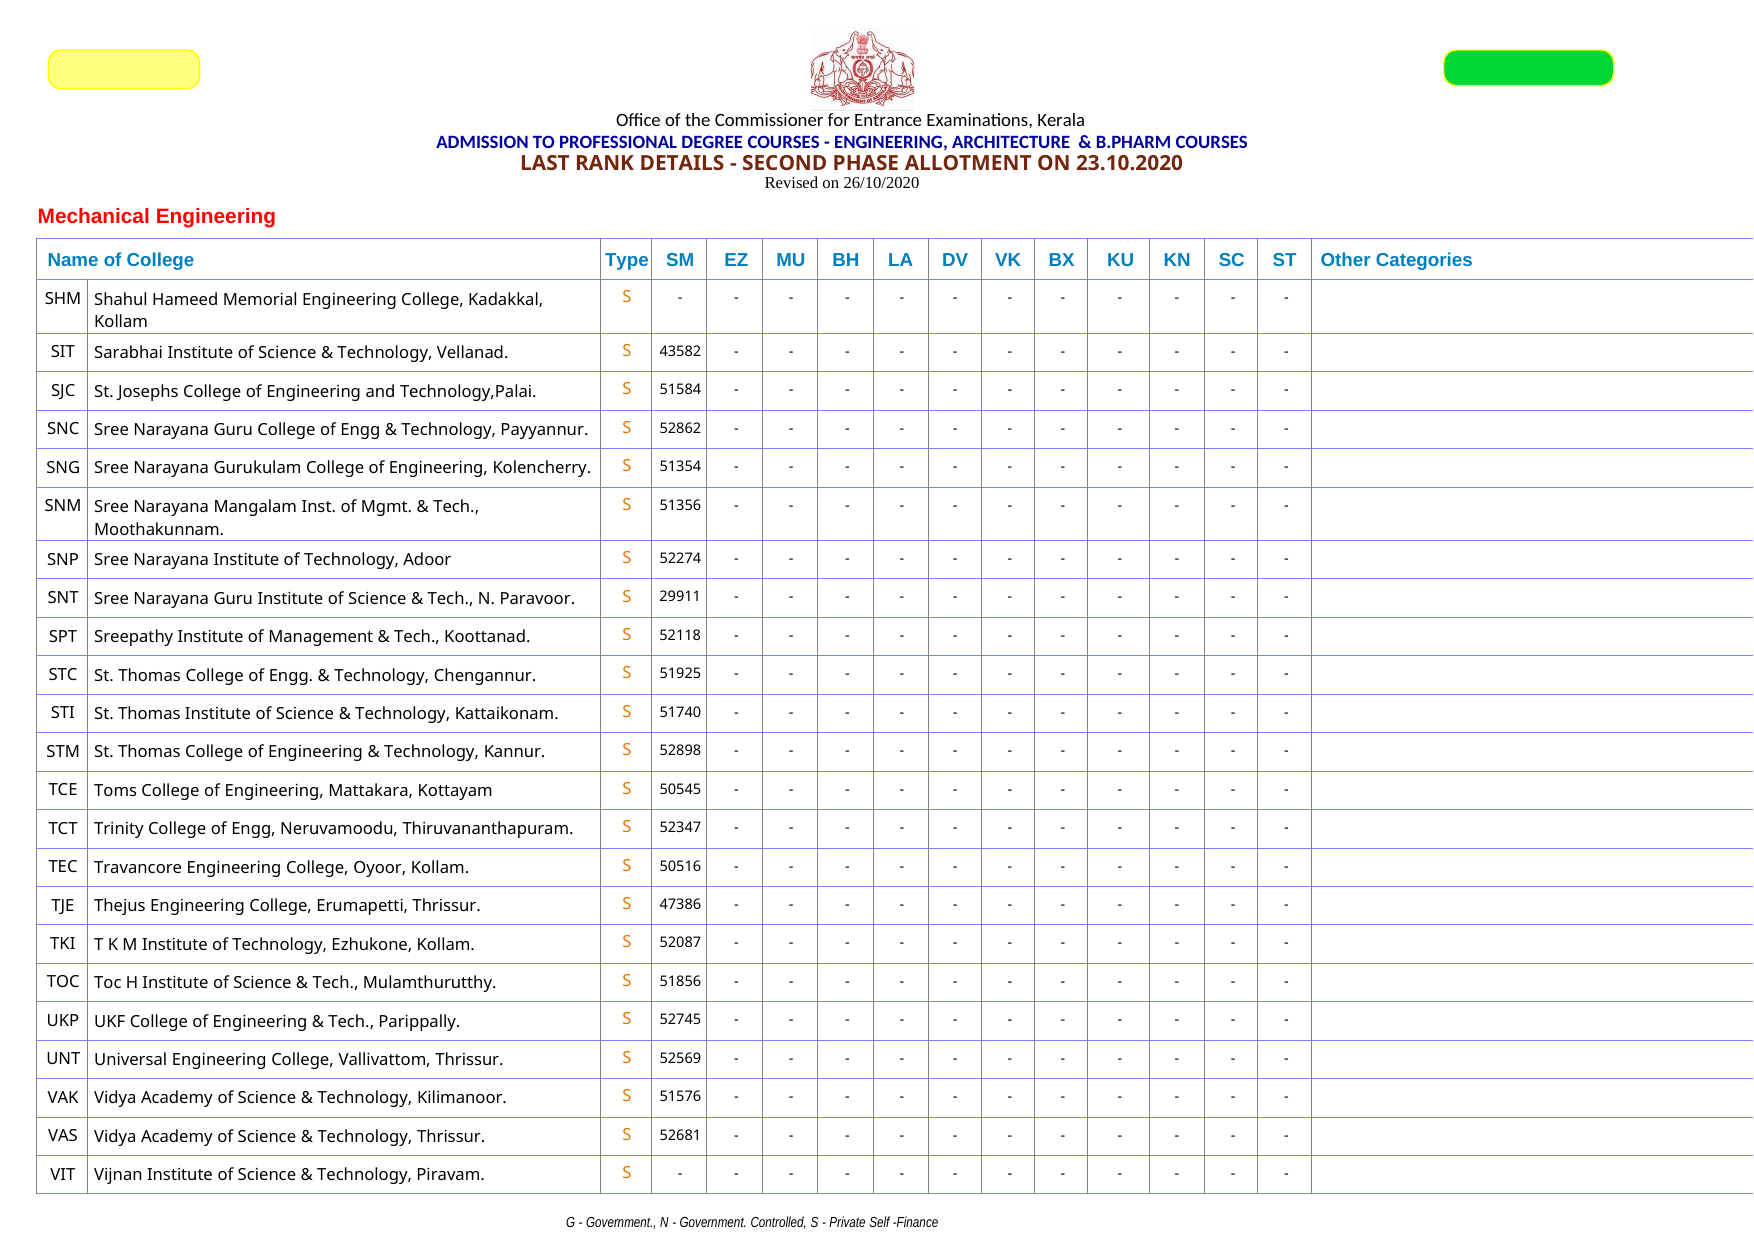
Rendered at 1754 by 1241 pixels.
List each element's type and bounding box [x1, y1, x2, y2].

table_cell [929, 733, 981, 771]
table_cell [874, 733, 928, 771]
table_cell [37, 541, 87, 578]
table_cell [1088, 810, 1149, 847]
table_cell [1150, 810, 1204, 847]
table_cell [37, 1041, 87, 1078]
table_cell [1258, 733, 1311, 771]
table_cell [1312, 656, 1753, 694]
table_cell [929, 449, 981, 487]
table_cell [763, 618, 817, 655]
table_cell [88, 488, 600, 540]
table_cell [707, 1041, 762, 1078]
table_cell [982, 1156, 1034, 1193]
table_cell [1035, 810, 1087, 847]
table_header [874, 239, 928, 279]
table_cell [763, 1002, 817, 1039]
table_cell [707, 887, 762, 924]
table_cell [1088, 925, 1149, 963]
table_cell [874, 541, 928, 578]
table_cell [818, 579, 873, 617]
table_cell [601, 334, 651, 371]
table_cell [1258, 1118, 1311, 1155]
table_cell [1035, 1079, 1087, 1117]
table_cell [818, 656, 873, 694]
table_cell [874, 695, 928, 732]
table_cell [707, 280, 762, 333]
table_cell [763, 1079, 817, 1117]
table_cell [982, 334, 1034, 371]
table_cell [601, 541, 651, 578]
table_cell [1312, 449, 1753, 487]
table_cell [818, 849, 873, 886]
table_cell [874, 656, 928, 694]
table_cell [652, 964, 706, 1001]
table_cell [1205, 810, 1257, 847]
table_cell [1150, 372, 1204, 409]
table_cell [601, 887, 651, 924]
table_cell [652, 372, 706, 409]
picture [811, 26, 915, 111]
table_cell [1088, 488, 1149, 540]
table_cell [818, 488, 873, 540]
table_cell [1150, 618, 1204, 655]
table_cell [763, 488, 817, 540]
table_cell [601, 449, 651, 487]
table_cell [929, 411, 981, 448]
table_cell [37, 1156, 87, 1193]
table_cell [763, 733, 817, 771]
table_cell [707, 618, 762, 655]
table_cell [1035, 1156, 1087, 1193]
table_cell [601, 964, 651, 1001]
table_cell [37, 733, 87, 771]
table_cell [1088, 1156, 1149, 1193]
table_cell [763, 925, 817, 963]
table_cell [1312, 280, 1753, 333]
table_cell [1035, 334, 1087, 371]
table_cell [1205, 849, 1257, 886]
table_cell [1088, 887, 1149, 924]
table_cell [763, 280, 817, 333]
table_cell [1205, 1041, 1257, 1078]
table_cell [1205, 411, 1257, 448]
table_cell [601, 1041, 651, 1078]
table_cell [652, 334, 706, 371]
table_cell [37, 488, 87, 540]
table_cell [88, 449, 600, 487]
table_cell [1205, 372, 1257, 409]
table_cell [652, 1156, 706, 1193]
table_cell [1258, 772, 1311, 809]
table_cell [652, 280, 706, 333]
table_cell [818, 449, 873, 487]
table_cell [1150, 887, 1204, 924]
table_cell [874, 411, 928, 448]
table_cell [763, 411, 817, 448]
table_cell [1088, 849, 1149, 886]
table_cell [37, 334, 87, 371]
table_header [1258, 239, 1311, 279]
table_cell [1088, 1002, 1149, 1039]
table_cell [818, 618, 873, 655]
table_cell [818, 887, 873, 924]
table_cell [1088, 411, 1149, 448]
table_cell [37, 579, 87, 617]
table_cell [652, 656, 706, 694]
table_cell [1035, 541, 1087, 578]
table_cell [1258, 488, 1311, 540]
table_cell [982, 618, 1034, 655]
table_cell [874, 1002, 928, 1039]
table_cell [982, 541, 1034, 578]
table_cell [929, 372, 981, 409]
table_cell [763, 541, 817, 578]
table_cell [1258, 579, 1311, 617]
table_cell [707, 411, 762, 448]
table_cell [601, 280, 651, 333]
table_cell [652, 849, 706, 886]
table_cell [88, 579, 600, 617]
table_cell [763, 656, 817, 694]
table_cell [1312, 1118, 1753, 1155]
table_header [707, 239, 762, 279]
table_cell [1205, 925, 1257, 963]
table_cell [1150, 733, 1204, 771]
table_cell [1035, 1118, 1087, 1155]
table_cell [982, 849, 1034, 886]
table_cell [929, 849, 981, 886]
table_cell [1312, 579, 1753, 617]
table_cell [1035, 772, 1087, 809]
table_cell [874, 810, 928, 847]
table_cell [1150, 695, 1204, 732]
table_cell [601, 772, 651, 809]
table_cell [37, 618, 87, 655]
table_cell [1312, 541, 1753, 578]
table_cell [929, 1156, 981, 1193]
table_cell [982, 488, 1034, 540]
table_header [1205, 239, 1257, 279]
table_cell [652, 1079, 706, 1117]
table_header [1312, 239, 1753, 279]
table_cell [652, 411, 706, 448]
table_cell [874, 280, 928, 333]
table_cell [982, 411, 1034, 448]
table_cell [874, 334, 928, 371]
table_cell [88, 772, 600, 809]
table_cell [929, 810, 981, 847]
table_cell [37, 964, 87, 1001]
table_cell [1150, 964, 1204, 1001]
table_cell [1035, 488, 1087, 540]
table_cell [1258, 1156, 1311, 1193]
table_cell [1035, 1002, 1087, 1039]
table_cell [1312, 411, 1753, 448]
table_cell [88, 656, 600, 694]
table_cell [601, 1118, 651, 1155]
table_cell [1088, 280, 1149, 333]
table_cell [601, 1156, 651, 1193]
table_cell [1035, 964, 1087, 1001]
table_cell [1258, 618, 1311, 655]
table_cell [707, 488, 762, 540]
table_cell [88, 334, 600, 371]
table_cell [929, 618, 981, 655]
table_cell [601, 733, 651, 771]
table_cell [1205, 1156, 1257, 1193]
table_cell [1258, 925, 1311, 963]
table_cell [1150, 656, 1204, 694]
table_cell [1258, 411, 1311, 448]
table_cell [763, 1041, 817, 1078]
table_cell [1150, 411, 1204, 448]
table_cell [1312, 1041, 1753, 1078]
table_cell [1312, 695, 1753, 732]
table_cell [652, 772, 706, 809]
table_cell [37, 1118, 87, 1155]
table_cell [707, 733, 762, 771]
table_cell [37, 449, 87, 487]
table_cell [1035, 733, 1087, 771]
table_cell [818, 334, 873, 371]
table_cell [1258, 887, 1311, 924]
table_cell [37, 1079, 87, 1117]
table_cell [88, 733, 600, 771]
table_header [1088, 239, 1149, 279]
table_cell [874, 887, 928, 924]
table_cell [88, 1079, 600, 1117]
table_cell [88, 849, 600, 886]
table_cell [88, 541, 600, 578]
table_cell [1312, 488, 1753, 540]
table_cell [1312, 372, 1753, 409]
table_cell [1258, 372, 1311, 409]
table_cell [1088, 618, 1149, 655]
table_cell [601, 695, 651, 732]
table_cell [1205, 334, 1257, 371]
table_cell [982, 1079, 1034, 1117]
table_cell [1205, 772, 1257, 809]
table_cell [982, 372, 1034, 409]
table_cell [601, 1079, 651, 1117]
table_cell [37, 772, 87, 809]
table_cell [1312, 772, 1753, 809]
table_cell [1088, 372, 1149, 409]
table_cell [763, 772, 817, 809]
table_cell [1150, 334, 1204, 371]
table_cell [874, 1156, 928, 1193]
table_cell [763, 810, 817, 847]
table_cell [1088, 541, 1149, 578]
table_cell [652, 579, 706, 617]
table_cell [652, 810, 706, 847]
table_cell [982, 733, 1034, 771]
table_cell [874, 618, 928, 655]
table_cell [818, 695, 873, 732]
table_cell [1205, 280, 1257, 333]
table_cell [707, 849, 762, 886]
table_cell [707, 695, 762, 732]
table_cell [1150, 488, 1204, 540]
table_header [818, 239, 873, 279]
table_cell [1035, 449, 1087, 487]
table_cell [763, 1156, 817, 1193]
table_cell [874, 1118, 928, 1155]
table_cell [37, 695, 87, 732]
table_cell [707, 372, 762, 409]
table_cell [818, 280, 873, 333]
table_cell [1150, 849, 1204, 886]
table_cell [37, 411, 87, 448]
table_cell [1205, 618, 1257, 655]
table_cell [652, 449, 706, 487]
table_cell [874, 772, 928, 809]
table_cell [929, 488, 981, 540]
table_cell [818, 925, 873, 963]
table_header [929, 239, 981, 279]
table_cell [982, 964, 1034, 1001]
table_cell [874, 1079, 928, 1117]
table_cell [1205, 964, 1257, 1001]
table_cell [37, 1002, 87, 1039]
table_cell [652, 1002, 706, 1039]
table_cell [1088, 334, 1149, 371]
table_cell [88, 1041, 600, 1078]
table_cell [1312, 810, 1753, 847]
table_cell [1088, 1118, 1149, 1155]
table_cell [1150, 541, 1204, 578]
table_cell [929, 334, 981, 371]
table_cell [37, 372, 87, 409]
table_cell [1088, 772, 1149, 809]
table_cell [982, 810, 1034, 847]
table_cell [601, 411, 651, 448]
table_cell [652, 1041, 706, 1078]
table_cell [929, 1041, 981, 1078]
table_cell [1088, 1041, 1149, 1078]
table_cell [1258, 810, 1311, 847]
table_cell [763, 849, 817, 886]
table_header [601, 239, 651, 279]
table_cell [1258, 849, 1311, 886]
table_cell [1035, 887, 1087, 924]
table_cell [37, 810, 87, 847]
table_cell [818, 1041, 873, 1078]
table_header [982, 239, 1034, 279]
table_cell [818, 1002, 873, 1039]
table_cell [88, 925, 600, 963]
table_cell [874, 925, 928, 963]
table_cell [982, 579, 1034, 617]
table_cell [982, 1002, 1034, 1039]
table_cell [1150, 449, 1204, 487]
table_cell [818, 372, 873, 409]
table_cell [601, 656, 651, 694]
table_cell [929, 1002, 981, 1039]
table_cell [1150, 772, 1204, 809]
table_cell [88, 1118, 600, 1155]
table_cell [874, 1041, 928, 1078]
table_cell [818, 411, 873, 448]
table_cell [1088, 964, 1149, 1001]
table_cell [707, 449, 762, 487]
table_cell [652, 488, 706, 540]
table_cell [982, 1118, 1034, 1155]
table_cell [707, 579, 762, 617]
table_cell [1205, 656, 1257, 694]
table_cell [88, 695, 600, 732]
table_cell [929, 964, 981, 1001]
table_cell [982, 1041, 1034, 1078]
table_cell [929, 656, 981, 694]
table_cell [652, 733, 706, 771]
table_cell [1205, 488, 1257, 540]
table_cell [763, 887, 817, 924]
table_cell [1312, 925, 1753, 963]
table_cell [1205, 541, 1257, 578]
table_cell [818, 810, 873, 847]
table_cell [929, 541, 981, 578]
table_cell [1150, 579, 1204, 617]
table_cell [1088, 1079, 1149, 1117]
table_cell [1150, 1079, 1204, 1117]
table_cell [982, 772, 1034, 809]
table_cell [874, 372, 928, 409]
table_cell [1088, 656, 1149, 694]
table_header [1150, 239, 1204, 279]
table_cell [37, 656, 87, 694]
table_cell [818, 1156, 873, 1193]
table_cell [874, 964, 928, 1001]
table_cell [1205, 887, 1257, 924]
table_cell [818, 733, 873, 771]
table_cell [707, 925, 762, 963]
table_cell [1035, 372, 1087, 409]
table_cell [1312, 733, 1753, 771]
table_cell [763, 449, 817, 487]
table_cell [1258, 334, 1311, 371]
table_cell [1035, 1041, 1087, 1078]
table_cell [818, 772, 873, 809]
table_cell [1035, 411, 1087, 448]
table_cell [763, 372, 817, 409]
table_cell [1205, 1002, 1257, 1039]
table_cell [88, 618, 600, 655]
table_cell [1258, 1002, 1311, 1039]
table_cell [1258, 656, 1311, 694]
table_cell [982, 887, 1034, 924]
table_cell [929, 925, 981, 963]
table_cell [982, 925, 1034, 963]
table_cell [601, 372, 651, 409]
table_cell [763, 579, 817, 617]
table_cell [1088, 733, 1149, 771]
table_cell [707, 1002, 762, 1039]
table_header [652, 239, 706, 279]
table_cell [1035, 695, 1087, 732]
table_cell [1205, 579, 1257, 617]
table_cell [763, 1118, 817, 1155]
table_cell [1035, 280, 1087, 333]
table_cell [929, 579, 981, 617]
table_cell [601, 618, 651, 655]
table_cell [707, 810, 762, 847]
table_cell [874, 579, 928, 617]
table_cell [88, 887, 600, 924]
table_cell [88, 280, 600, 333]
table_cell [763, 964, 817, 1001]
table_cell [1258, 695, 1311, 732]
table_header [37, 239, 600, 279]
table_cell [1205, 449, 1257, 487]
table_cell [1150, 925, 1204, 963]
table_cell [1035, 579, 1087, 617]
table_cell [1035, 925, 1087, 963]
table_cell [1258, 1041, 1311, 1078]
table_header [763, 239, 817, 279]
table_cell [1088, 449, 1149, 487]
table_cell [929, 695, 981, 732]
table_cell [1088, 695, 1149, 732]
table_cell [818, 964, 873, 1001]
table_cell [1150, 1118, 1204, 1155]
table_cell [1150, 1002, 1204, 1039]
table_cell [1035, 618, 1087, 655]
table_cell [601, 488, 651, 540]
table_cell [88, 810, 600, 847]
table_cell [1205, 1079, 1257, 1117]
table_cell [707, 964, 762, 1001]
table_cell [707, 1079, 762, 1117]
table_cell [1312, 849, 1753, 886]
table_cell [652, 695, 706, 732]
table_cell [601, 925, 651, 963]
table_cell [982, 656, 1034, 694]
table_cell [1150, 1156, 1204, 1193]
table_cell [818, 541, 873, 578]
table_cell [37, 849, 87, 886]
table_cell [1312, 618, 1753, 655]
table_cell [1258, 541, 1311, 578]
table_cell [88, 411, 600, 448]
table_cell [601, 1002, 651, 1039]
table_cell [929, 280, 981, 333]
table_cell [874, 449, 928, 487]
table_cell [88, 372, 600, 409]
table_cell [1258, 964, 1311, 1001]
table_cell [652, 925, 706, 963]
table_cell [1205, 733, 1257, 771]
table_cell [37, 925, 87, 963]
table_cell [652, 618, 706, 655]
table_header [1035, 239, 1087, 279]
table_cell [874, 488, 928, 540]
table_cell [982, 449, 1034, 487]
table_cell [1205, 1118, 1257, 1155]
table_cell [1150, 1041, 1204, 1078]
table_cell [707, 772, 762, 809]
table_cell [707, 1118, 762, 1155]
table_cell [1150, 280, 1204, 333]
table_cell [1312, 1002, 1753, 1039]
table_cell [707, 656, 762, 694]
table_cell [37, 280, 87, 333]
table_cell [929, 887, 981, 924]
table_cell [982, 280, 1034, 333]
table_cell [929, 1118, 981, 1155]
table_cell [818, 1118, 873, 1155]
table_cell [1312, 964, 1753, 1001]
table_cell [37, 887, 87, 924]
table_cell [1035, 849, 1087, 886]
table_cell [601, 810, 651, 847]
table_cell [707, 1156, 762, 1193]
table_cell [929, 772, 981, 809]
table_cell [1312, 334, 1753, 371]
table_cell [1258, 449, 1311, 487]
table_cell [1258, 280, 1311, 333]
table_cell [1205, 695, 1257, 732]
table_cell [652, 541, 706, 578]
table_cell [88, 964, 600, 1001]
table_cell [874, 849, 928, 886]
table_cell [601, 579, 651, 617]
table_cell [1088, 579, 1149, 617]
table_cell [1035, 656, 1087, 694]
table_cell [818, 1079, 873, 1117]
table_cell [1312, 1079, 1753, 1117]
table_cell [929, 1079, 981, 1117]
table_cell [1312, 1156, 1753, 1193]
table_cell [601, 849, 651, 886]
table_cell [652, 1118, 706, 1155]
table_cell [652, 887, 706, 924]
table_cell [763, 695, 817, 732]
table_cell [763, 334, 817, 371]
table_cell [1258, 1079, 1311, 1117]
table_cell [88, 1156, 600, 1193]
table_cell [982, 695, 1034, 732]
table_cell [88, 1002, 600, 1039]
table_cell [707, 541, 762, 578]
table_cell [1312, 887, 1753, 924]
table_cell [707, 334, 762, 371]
